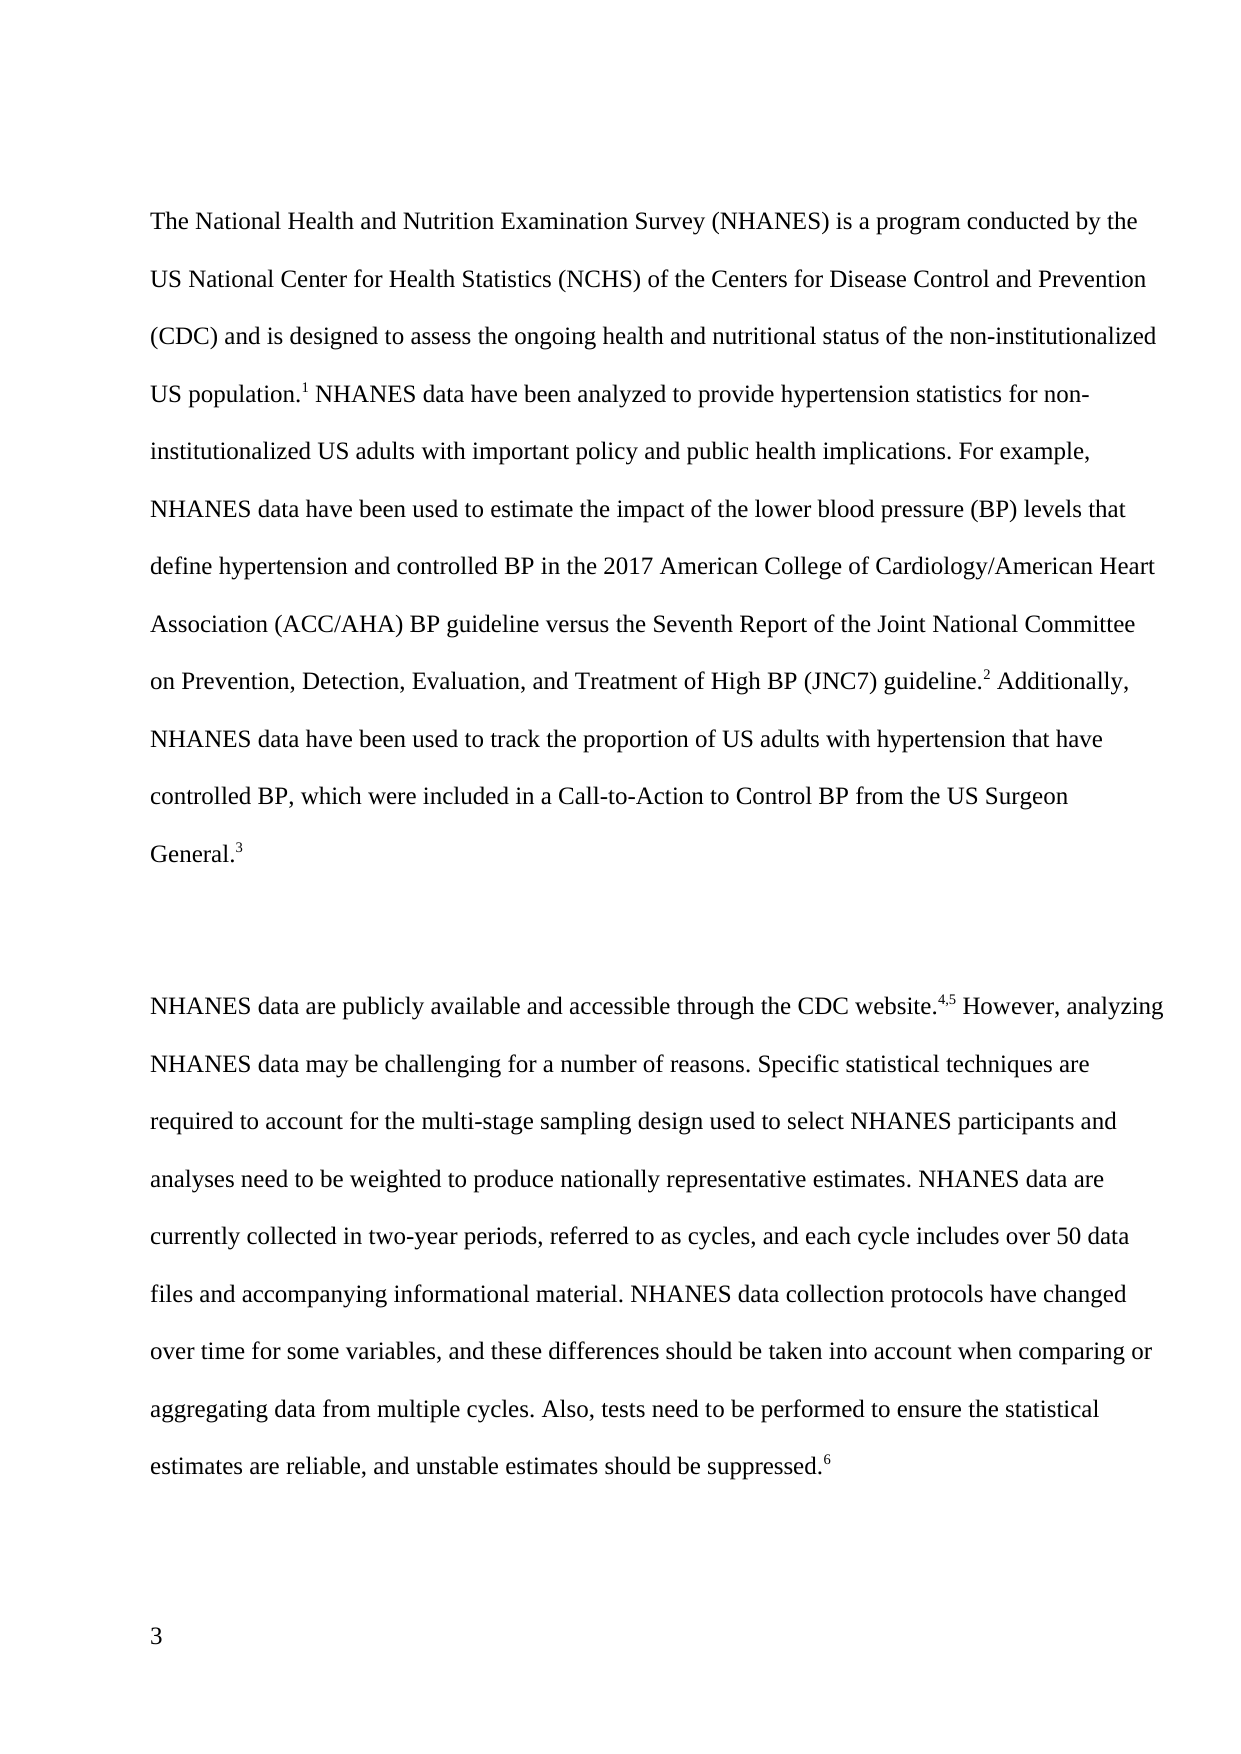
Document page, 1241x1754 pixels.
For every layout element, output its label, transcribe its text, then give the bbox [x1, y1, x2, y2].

text The National Health and Nutrition Examination Survey (NHANES) is a program conducted by the US National Center for Health Statistics (NCHS) of the Centers for Disease Control and Prevention (CDC) and is designed to assess the ongoing health and nutritional status of the non-institutionalized US population.1 NHANES data have been analyzed to provide hypertension statistics for non-institutionalized US adults with important policy and public health implications. For example, NHANES data have been used to estimate the impact of the lower blood pressure (BP) levels that define hypertension and controlled BP in the 2017 American College of Cardiology/American Heart Association (ACC/AHA) BP guideline versus the Seventh Report of the Joint National Committee on Prevention, Detection, Evaluation, and Treatment of High BP (JNC7) guideline.2 Additionally, NHANES data have been used to track the proportion of US adults with hypertension that have controlled BP, which were included in a Call-to-Action to Control BP from the US Surgeon General.3 [150, 206, 1165, 867]
text NHANES data are publicly available and accessible through the CDC website.4,5 However, analyzing NHANES data may be challenging for a number of reasons. Specific statistical techniques are required to account for the multi-stage sampling design used to select NHANES participants and analyses need to be weighted to produce nationally representative estimates. NHANES data are currently collected in two-year periods, referred to as cycles, and each cycle includes over 50 data files and accompanying informational material. NHANES data collection protocols have changed over time for some variables, and these differences should be taken into account when comparing or aggregating data from multiple cycles. Also, tests need to be performed to ensure the statistical estimates are reliable, and unstable estimates should be suppressed.6 [150, 991, 1165, 1480]
